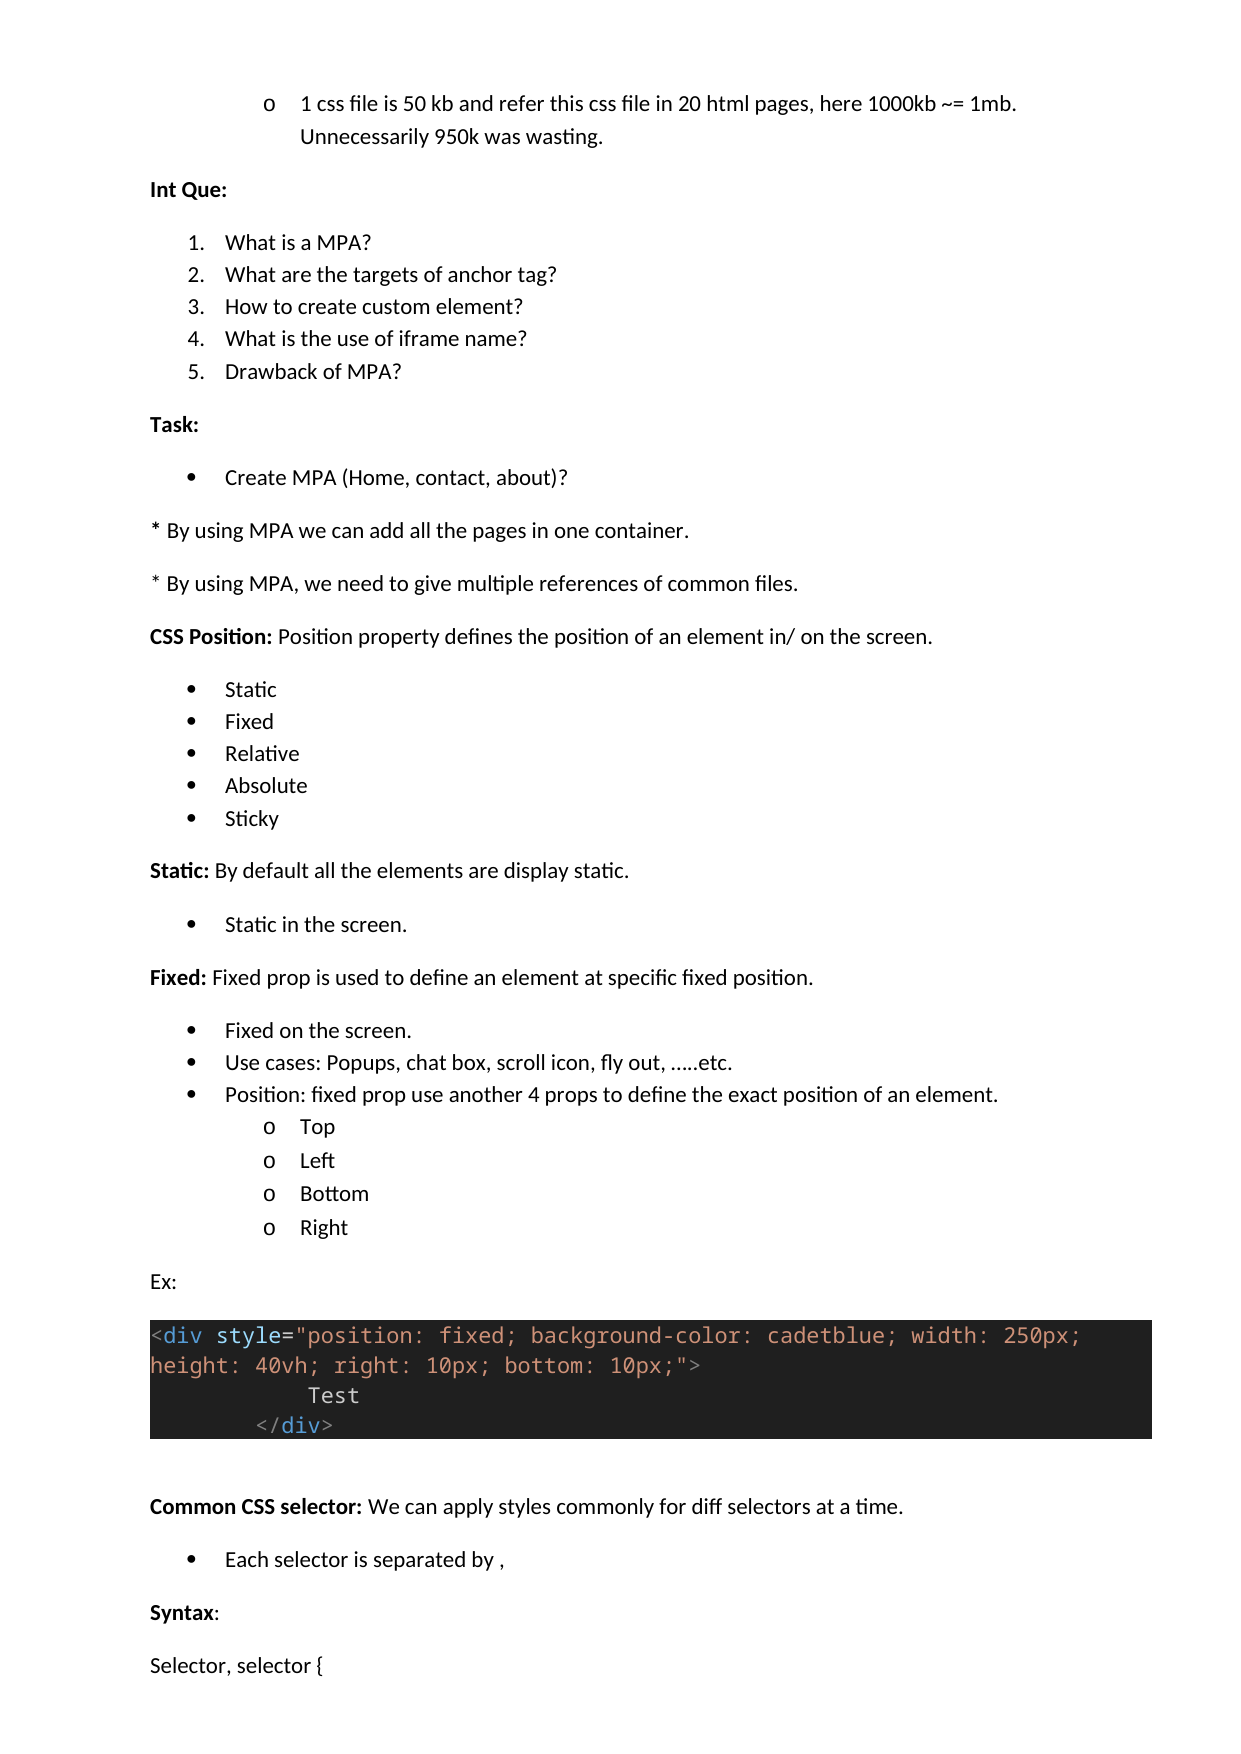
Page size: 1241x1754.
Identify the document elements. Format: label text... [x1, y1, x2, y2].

list Fixed [187, 707, 1152, 735]
list Right [262, 1213, 1152, 1242]
list Absolute [187, 771, 1152, 799]
text Ex: [150, 1267, 1152, 1295]
list 1 css file is 50 kb and refer this css file in 20 html pages, here 1000kb ~= 1mb. Unnecessarily 950k was wasting. [262, 89, 1152, 150]
text Fixed: Fixed prop is used to define an element at specific fixed position. [150, 963, 1152, 991]
text <div style="position: fixed; background-color: cadetblue; width: 250px; height: 40vh; right: 10px; bottom: 10px;"> [150, 1320, 1152, 1380]
list Relative [187, 739, 1152, 767]
list How to create custom element? [187, 292, 1152, 320]
text Common CSS selector: We can apply styles commonly for diff selectors at a time. [150, 1492, 1152, 1521]
list Fixed on the screen. [187, 1016, 1152, 1044]
list Left [262, 1146, 1152, 1175]
text Static: By default all the elements are display static. [150, 857, 1152, 885]
list Each selector is separated by , [187, 1546, 1152, 1573]
list Static in the screen. [187, 910, 1152, 938]
text Test [150, 1380, 1152, 1410]
list Position: fixed prop use another 4 props to define the exact position of an element. [187, 1080, 1152, 1108]
text Syntax: [150, 1598, 1152, 1627]
text Task: [150, 410, 1152, 438]
list What is the use of iframe name? [187, 324, 1152, 353]
list Sticky [187, 804, 1152, 832]
text * By using MPA we can add all the pages in one container. [150, 516, 1152, 544]
list Bottom [262, 1179, 1152, 1208]
list Drawback of MPA? [187, 357, 1152, 385]
list What is a MPA? [187, 228, 1152, 256]
list What are the targets of anchor tag? [187, 260, 1152, 288]
list Create MPA (Home, contact, about)? [187, 463, 1152, 491]
list Top [262, 1112, 1152, 1141]
list Static [187, 675, 1152, 703]
text </div> [150, 1410, 1152, 1439]
list Use cases: Popups, chat box, scroll icon, fly out, …..etc. [187, 1048, 1152, 1076]
text CSS Position: Position property defines the position of an element in/ on the screen. [150, 622, 1152, 650]
text Int Que: [150, 175, 1152, 203]
text Selector, selector { [150, 1652, 1152, 1679]
text * By using MPA, we need to give multiple references of common files. [150, 569, 1152, 597]
